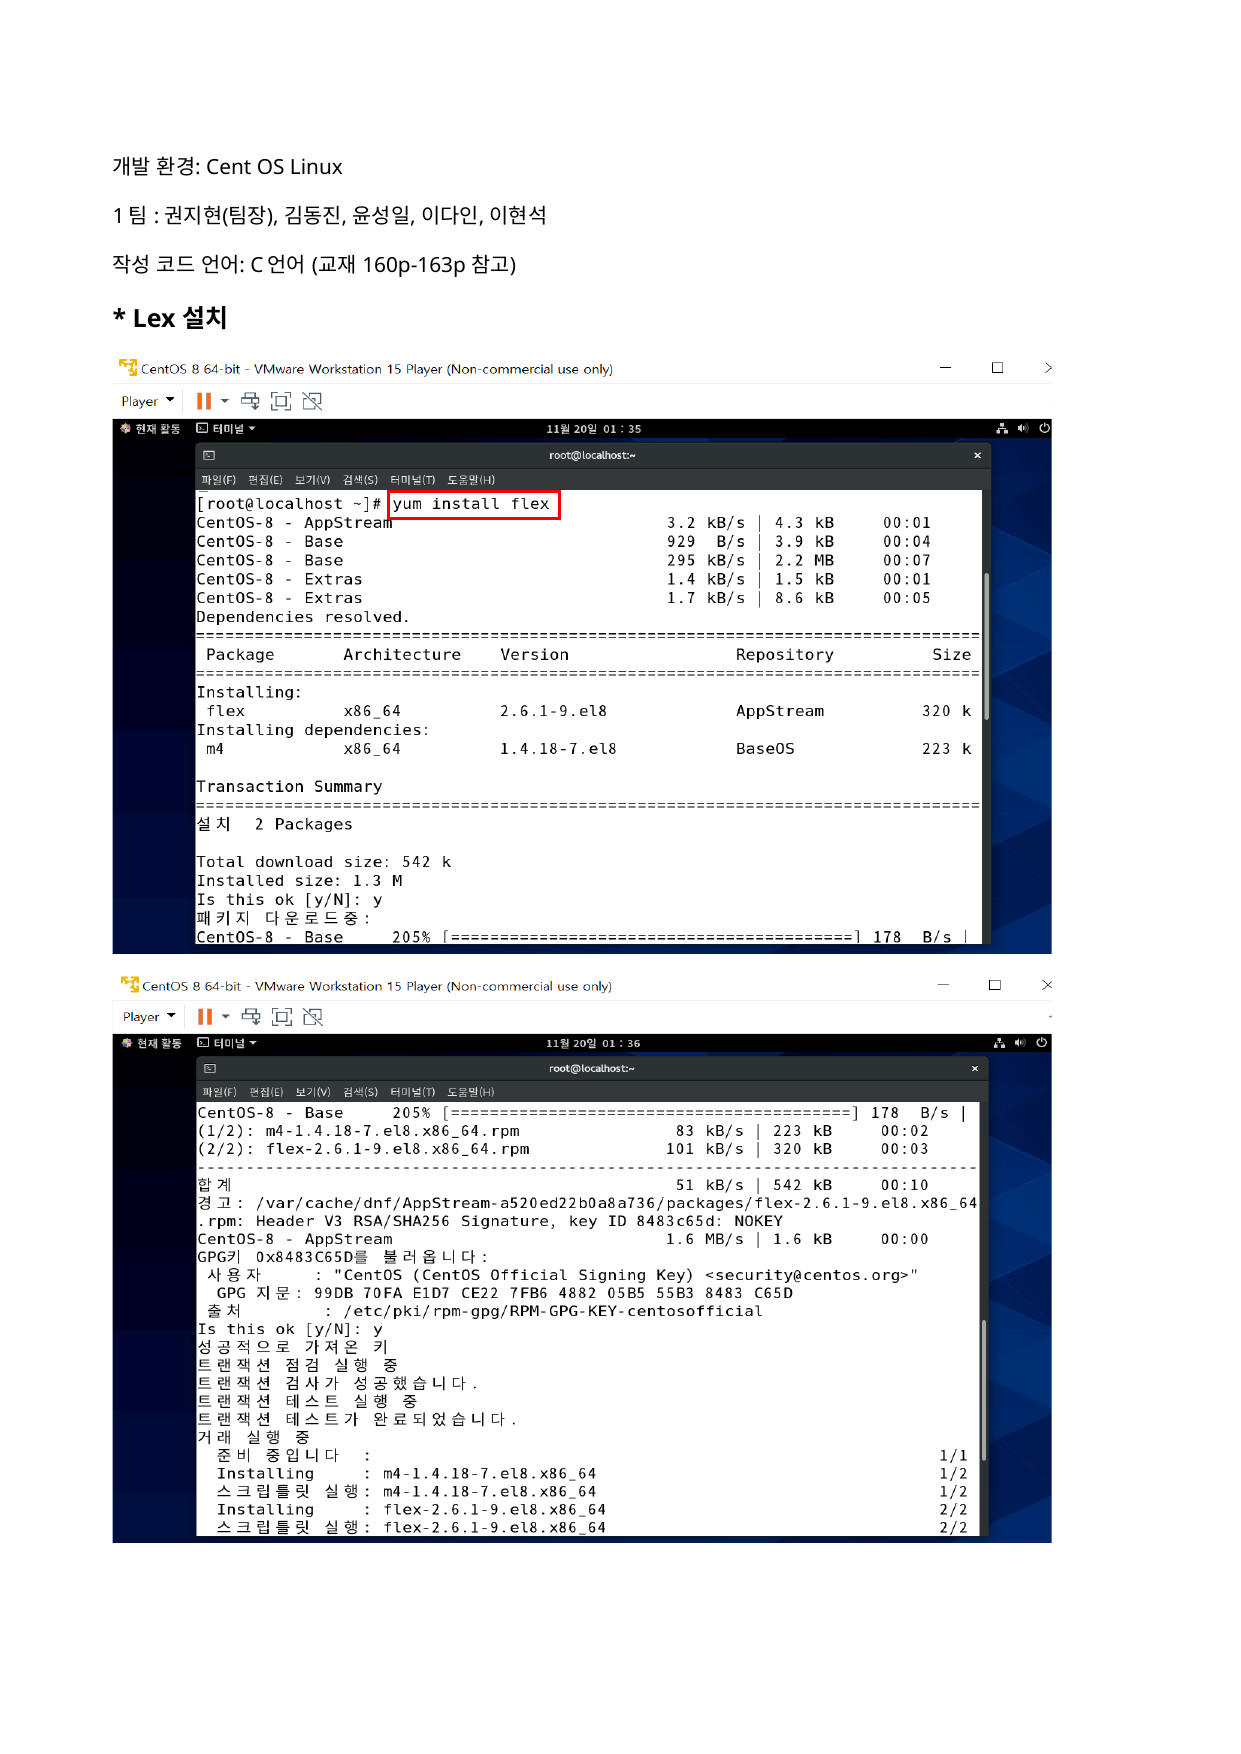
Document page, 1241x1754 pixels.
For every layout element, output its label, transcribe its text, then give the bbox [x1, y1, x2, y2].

text 작성 코드 언어: C언어 (교재 160p-163p 참고) [112, 249, 1128, 279]
picture [112, 972, 1052, 1543]
text 개발 환경: Cent OS Linux [112, 150, 1128, 180]
text * Lex 설치 [112, 298, 1128, 334]
picture [112, 353, 1052, 954]
text 1팀 : 권지현(팀장), 김동진, 윤성일, 이다인, 이현석 [112, 199, 1128, 230]
